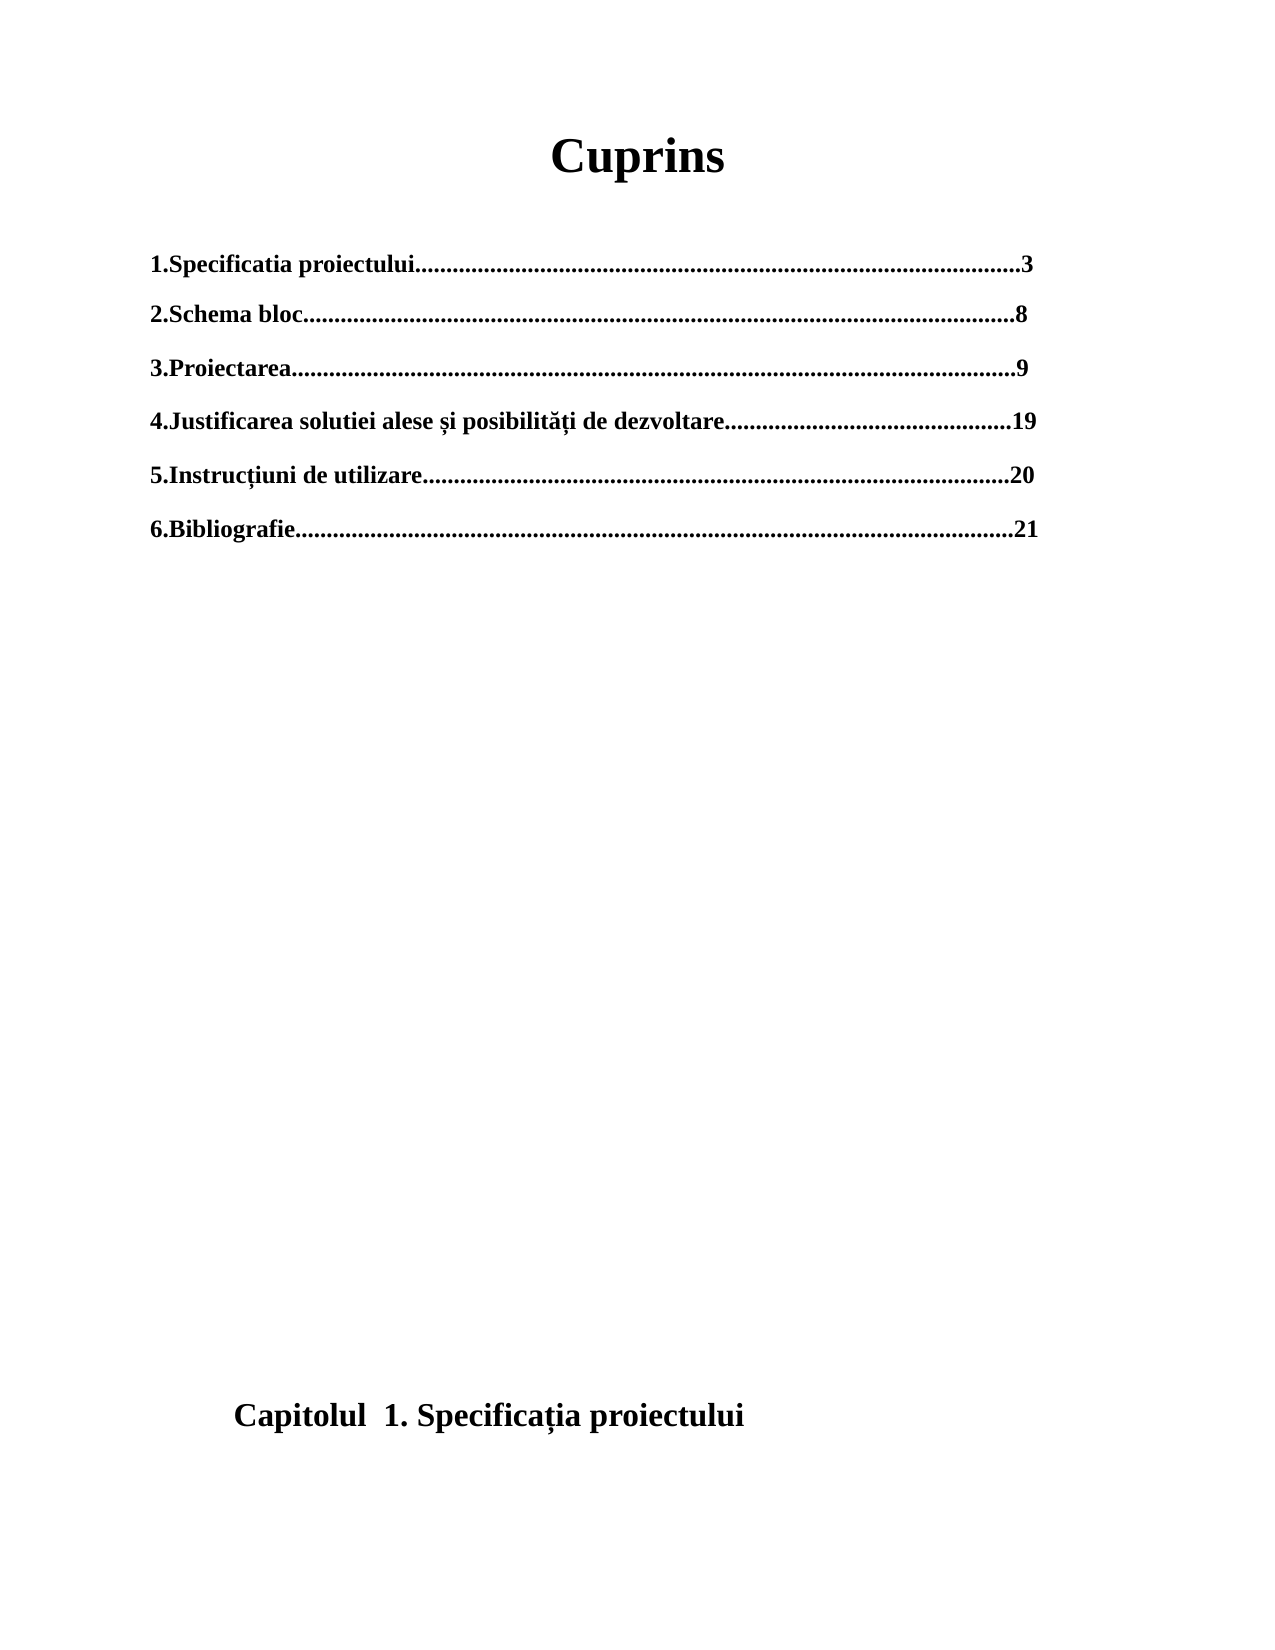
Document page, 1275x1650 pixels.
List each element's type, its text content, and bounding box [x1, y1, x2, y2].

text 2.Schema bloc..................................................................................................................8 [150, 299, 1125, 327]
text 5.Instrucțiuni de utilizare..............................................................................................20 [150, 460, 1125, 489]
text Capitolul 1. Specificația proiectului [150, 1395, 1125, 1434]
text Cuprins [624, 150, 1125, 179]
text Cuprins [150, 150, 617, 179]
text 4.Justificarea solutiei alese și posibilități de dezvoltare..............................................19 [150, 406, 1125, 435]
text 1.Specificatia proiectului.................................................................................................3 [150, 249, 1125, 278]
text 3.Proiectarea....................................................................................................................9 [150, 353, 1125, 381]
text 6.Bibliografie...................................................................................................................21 [150, 514, 1125, 543]
